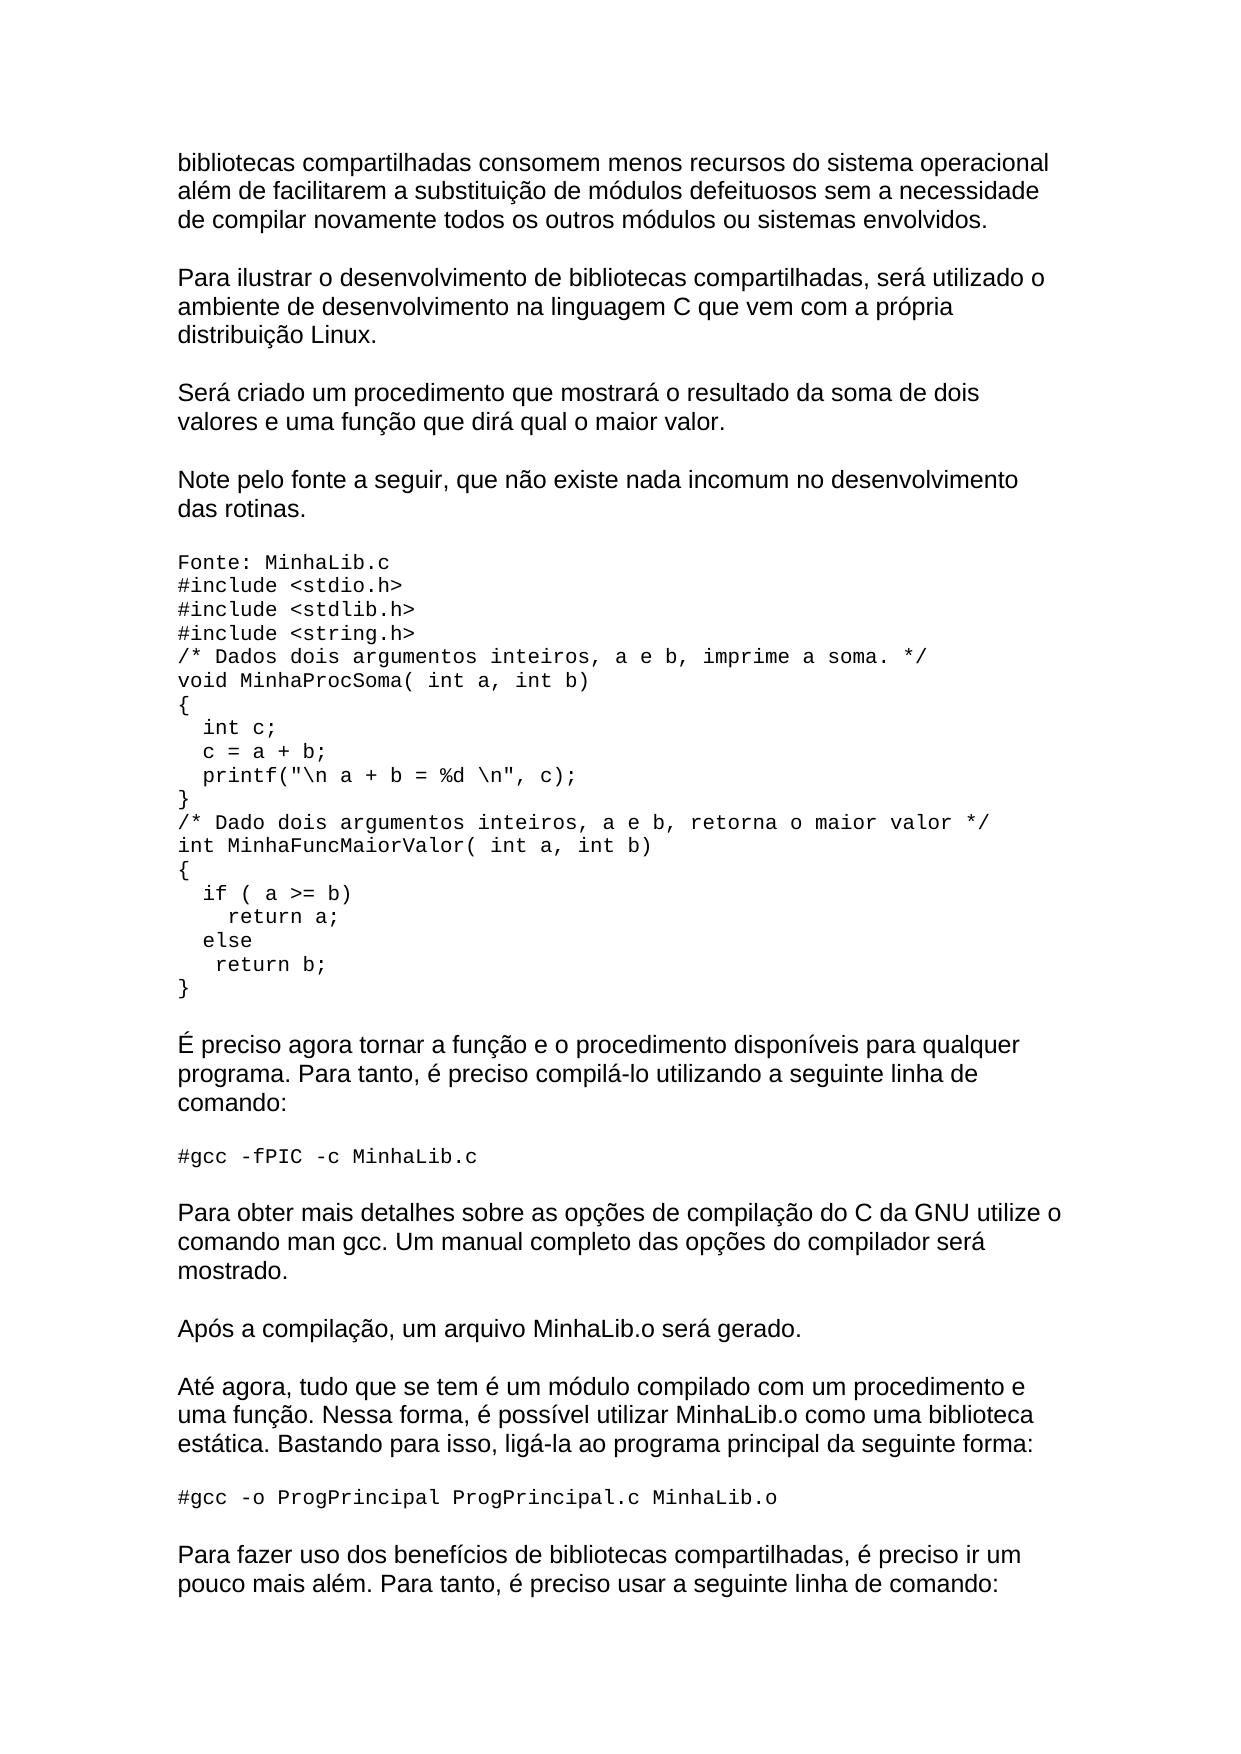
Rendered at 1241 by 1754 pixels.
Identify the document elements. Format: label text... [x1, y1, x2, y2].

text Para ilustrar o desenvolvimento de bibliotecas compartilhadas, será utilizado o ambiente de desenvolvimento na linguagem C que vem com a própria distribuição Linux. [177, 263, 1063, 349]
text } [177, 977, 1063, 1001]
text return b; [177, 954, 1063, 977]
text printf("\n a + b = %d \n", c); [177, 764, 1063, 788]
text int MinhaFuncMaiorValor( int a, int b) [177, 836, 1063, 859]
text Note pelo fonte a seguir, que não existe nada incomum no desenvolvimento das rotinas. [177, 465, 1063, 523]
text Para obter mais detalhes sobre as opções de compilação do C da GNU utilize o comando man gcc. Um manual completo das opções do compilador será mostrado. [177, 1198, 1063, 1285]
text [177, 148, 1063, 234]
text Será criado um procedimento que mostrará o resultado da soma de dois valores e uma função que dirá qual o maior valor. [177, 378, 1063, 436]
text /* Dados dois argumentos inteiros, a e b, imprime a soma. */ [177, 646, 1063, 670]
text /* Dado dois argumentos inteiros, a e b, retorna o maior valor */ [177, 812, 1063, 836]
text int c; [177, 717, 1063, 741]
text #gcc -o ProgPrincipal ProgPrincipal.c MinhaLib.o [177, 1487, 1063, 1511]
text Após a compilação, um arquivo MinhaLib.o será gerado. [177, 1314, 1063, 1343]
text c = a + b; [177, 741, 1063, 764]
text #gcc -fPIC -c MinhaLib.c [177, 1146, 1063, 1169]
text Para fazer uso dos benefícios de bibliotecas compartilhadas, é preciso ir um pouco mais além. Para tanto, é preciso usar a seguinte linha de comando: [177, 1540, 1063, 1597]
text if ( a >= b) [177, 883, 1063, 906]
text #include <stdio.h> [177, 575, 1063, 599]
text { [177, 694, 1063, 717]
text #include <stdlib.h> [177, 599, 1063, 623]
text return a; [177, 906, 1063, 930]
text { [177, 859, 1063, 883]
text } [177, 788, 1063, 812]
text void MinhaProcSoma( int a, int b) [177, 670, 1063, 694]
text É preciso agora tornar a função e o procedimento disponíveis para qualquer programa. Para tanto, é preciso compilá-lo utilizando a seguinte linha de comando: [177, 1030, 1063, 1116]
text Até agora, tudo que se tem é um módulo compilado com um procedimento e uma função. Nessa forma, é possível utilizar MinhaLib.o como uma biblioteca estática. Bastando para isso, ligá-la ao programa principal da seguinte forma: [177, 1372, 1063, 1458]
text else [177, 930, 1063, 954]
text #include <string.h> [177, 623, 1063, 646]
text Fonte: MinhaLib.c [177, 552, 1063, 575]
